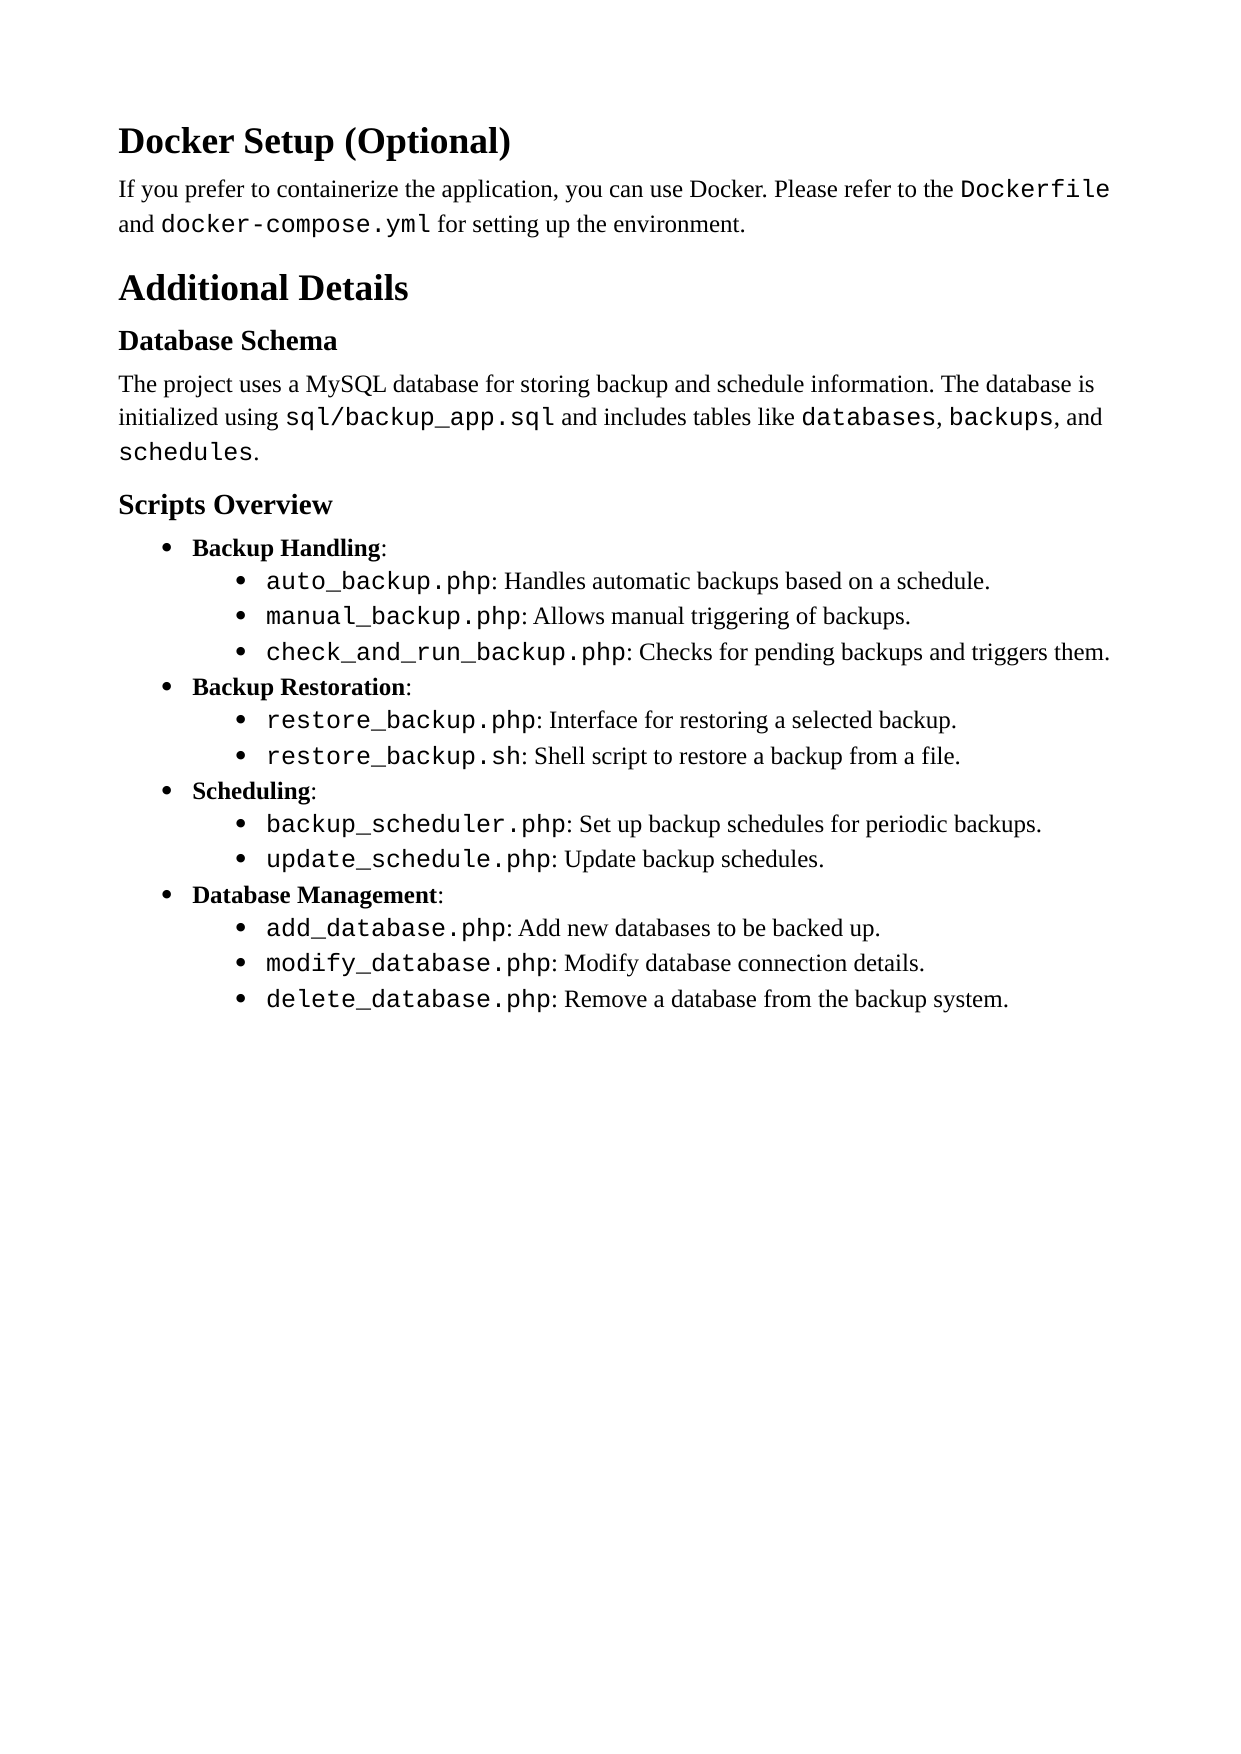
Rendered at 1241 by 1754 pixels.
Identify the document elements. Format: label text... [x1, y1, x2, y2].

list restore_backup.sh: Shell script to restore a backup from a file. [236, 741, 1122, 772]
list backup_scheduler.php: Set up backup schedules for periodic backups. [236, 809, 1122, 840]
subtitle Database Schema [118, 323, 1122, 356]
list Backup Handling: [162, 533, 1122, 562]
list Scheduling: [162, 776, 1122, 805]
list check_and_run_backup.php: Checks for pending backups and triggers them. [236, 637, 1122, 668]
text If you prefer to containerize the application, you can use Docker. Please refer to the Dockerfile and docker-compose.yml for setting up the environment. [118, 174, 1122, 240]
list delete_database.php: Remove a database from the backup system. [236, 984, 1122, 1015]
list add_database.php: Add new databases to be backed up. [236, 913, 1122, 944]
list auto_backup.php: Handles automatic backups based on a schedule. [236, 566, 1122, 597]
list restore_backup.php: Interface for restoring a selected backup. [236, 705, 1122, 736]
list Backup Restoration: [162, 672, 1122, 701]
text The project uses a MySQL database for storing backup and schedule information. The database is initialized using sql/backup_app.sql and includes tables like databases, backups, and schedules. [118, 369, 1122, 468]
list update_schedule.php: Update backup schedules. [236, 844, 1122, 875]
subtitle Additional Details [118, 265, 1122, 308]
list modify_database.php: Modify database connection details. [236, 948, 1122, 979]
list Database Management: [162, 880, 1122, 909]
subtitle Scripts Overview [118, 487, 1122, 521]
subtitle Docker Setup (Optional) [118, 118, 1122, 161]
list manual_backup.php: Allows manual triggering of backups. [236, 601, 1122, 632]
